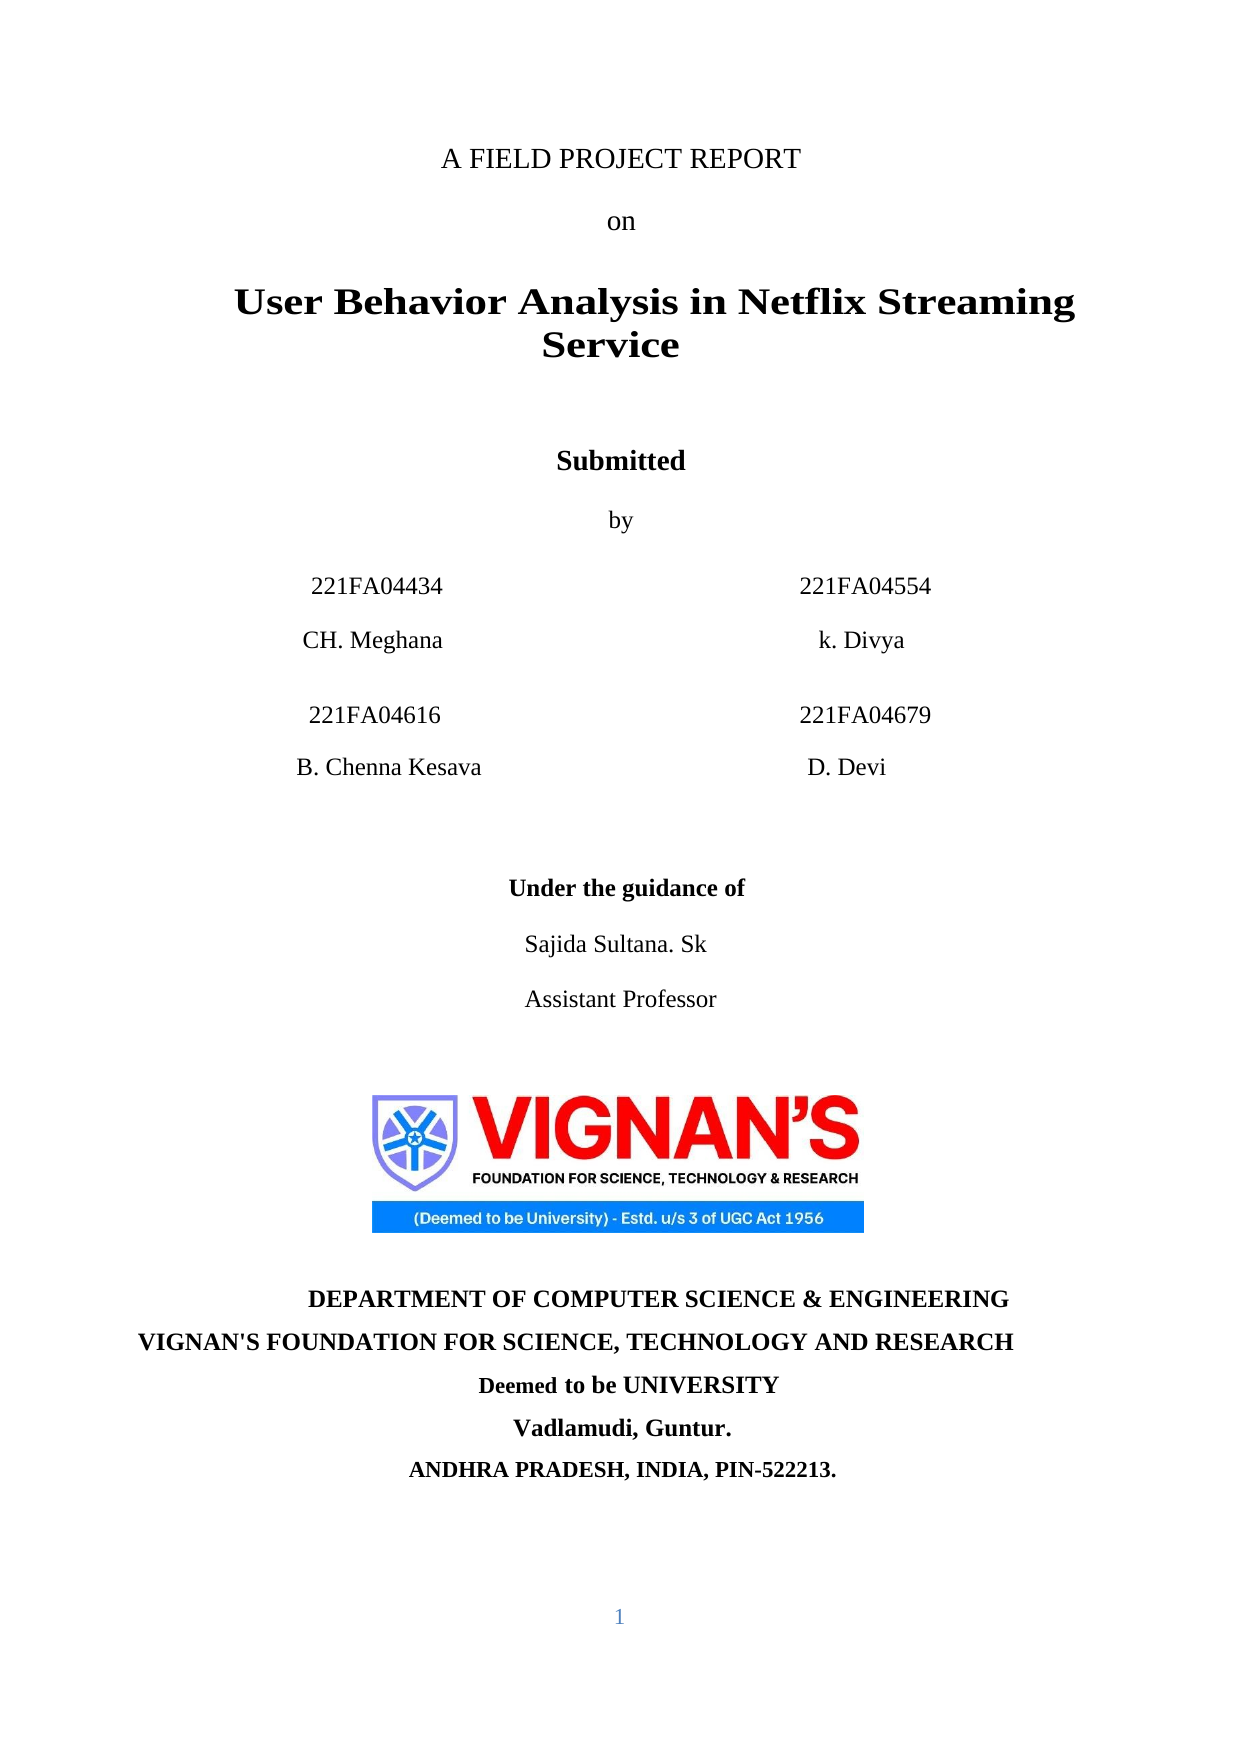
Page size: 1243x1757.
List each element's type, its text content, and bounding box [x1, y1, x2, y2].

table_cell 221FA04616 B. Chenna Kesava [290, 678, 621, 782]
table_header 221FA04434 CH. Meghana [290, 573, 621, 678]
text A FIELD PROJECT REPORT [116, 141, 1126, 174]
text User Behavior Analysis in Netflix Streaming Service [112, 279, 1108, 366]
text ANDHRA PRADESH, INDIA, PIN-522213. [119, 1457, 1126, 1483]
text Under the guidance of Sajida Sultana. Sk Assistant Professor [508, 873, 747, 1013]
subtitle Submitted [116, 443, 1126, 476]
subtitle Vadlamudi, Guntur. [118, 1413, 1126, 1442]
text on [116, 203, 1126, 237]
subtitle DEPARTMENT OF COMPUTER SCIENCE & ENGINEERING VIGNAN'S FOUNDATION FOR SCIENCE, TECHNOLOGY AND RESEARCH [138, 1284, 1126, 1356]
table_header 221FA04554 k. Divya [621, 573, 952, 678]
text by [116, 505, 1126, 534]
table_cell 221FA04679 D. Devi [621, 678, 952, 782]
text Deemed to be UNIVERSITY [112, 1370, 1126, 1399]
picture [372, 1095, 864, 1233]
